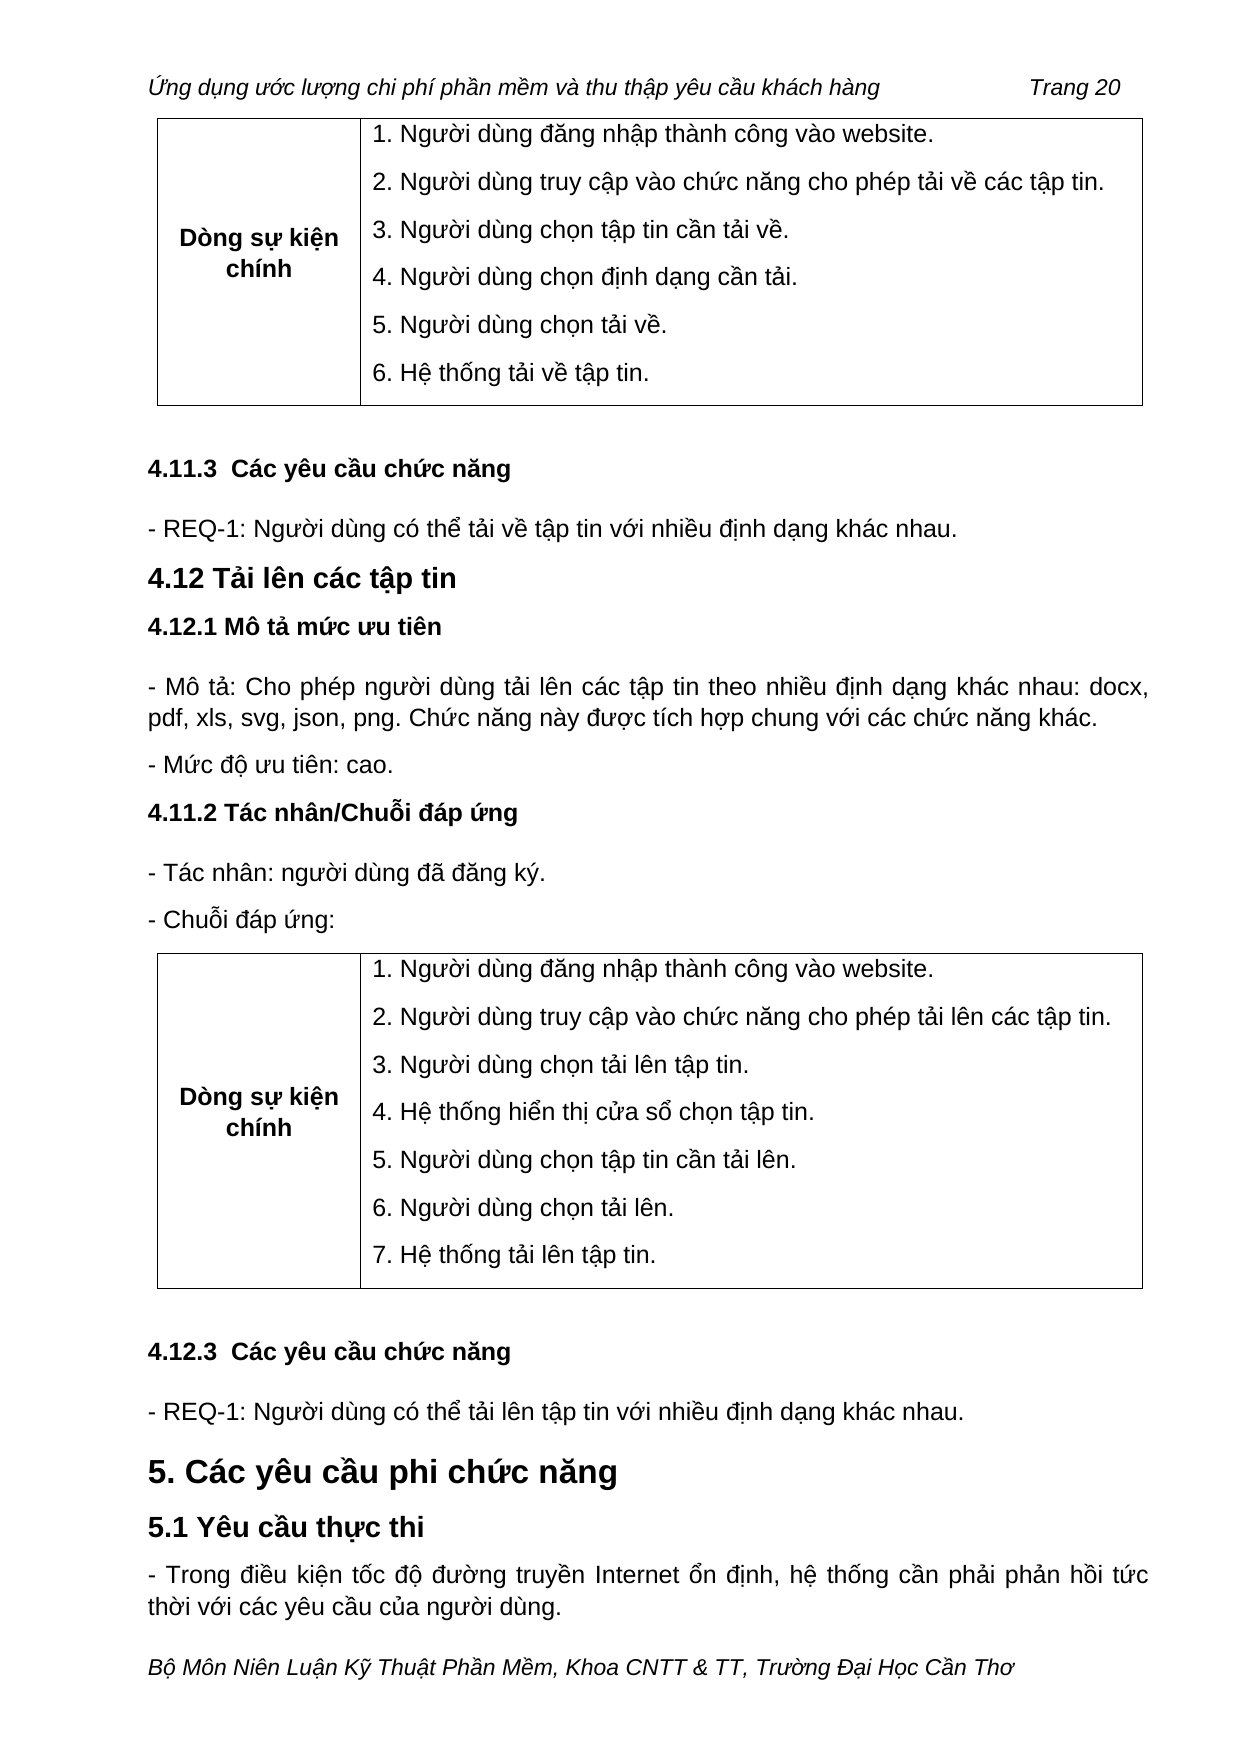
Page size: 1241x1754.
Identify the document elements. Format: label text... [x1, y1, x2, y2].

text 5.1 Yêu cầu thực thi [148, 1510, 1152, 1544]
table_header Dòng sự kiện chính [158, 954, 360, 1288]
text 4.12.1 Mô tả mức ưu tiên [148, 612, 1152, 641]
table_header 1. Người dùng đăng nhập thành công vào website. 2. Người dùng truy cập vào chức năng cho phép tải về các tập tin. 3. Người dùng chọn tập tin cần tải về. 4. Người dùng chọn định dạng cần tải. 5. Người dùng chọn tải về. 6. Hệ thống tải về tập tin. [361, 119, 1142, 405]
text 4.11.2 Tác nhân/Chuỗi đáp ứng [148, 798, 1152, 827]
text 4.12 Tải lên các tập tin [148, 561, 1152, 595]
text 4.11.3 Các yêu cầu chức năng [148, 454, 1152, 483]
text - Mô tả: Cho phép người dùng tải lên các tập tin theo nhiều định dạng khác nhau: docx, pdf, xls, svg, json, png. Chức năng này được tích hợp chung với các chức năng khác. [148, 672, 1152, 731]
text - Chuỗi đáp ứng: [148, 906, 1152, 934]
text - REQ-1: Người dùng có thể tải về tập tin với nhiều định dạng khác nhau. [148, 514, 1152, 542]
text - Tác nhân: người dùng đã đăng ký. [148, 858, 1152, 887]
text - Trong điều kiện tốc độ đường truyền Internet ổn định, hệ thống cần phải phản hồi tức thời với các yêu cầu của người dùng. [148, 1561, 1152, 1620]
text - REQ-1: Người dùng có thể tải lên tập tin với nhiều định dạng khác nhau. [148, 1397, 1152, 1425]
table_header 1. Người dùng đăng nhập thành công vào website. 2. Người dùng truy cập vào chức năng cho phép tải lên các tập tin. 3. Người dùng chọn tải lên tập tin. 4. Hệ thống hiển thị cửa sổ chọn tập tin. 5. Người dùng chọn tập tin cần tải lên. 6. Người dùng chọn tải lên. 7. Hệ thống tải lên tập tin. [361, 954, 1142, 1288]
text - Mức độ ưu tiên: cao. [148, 750, 1152, 779]
table_header Dòng sự kiện chính [158, 119, 360, 405]
text 4.12.3 Các yêu cầu chức năng [148, 1337, 1152, 1366]
text 5. Các yêu cầu phi chức năng [148, 1453, 1152, 1491]
